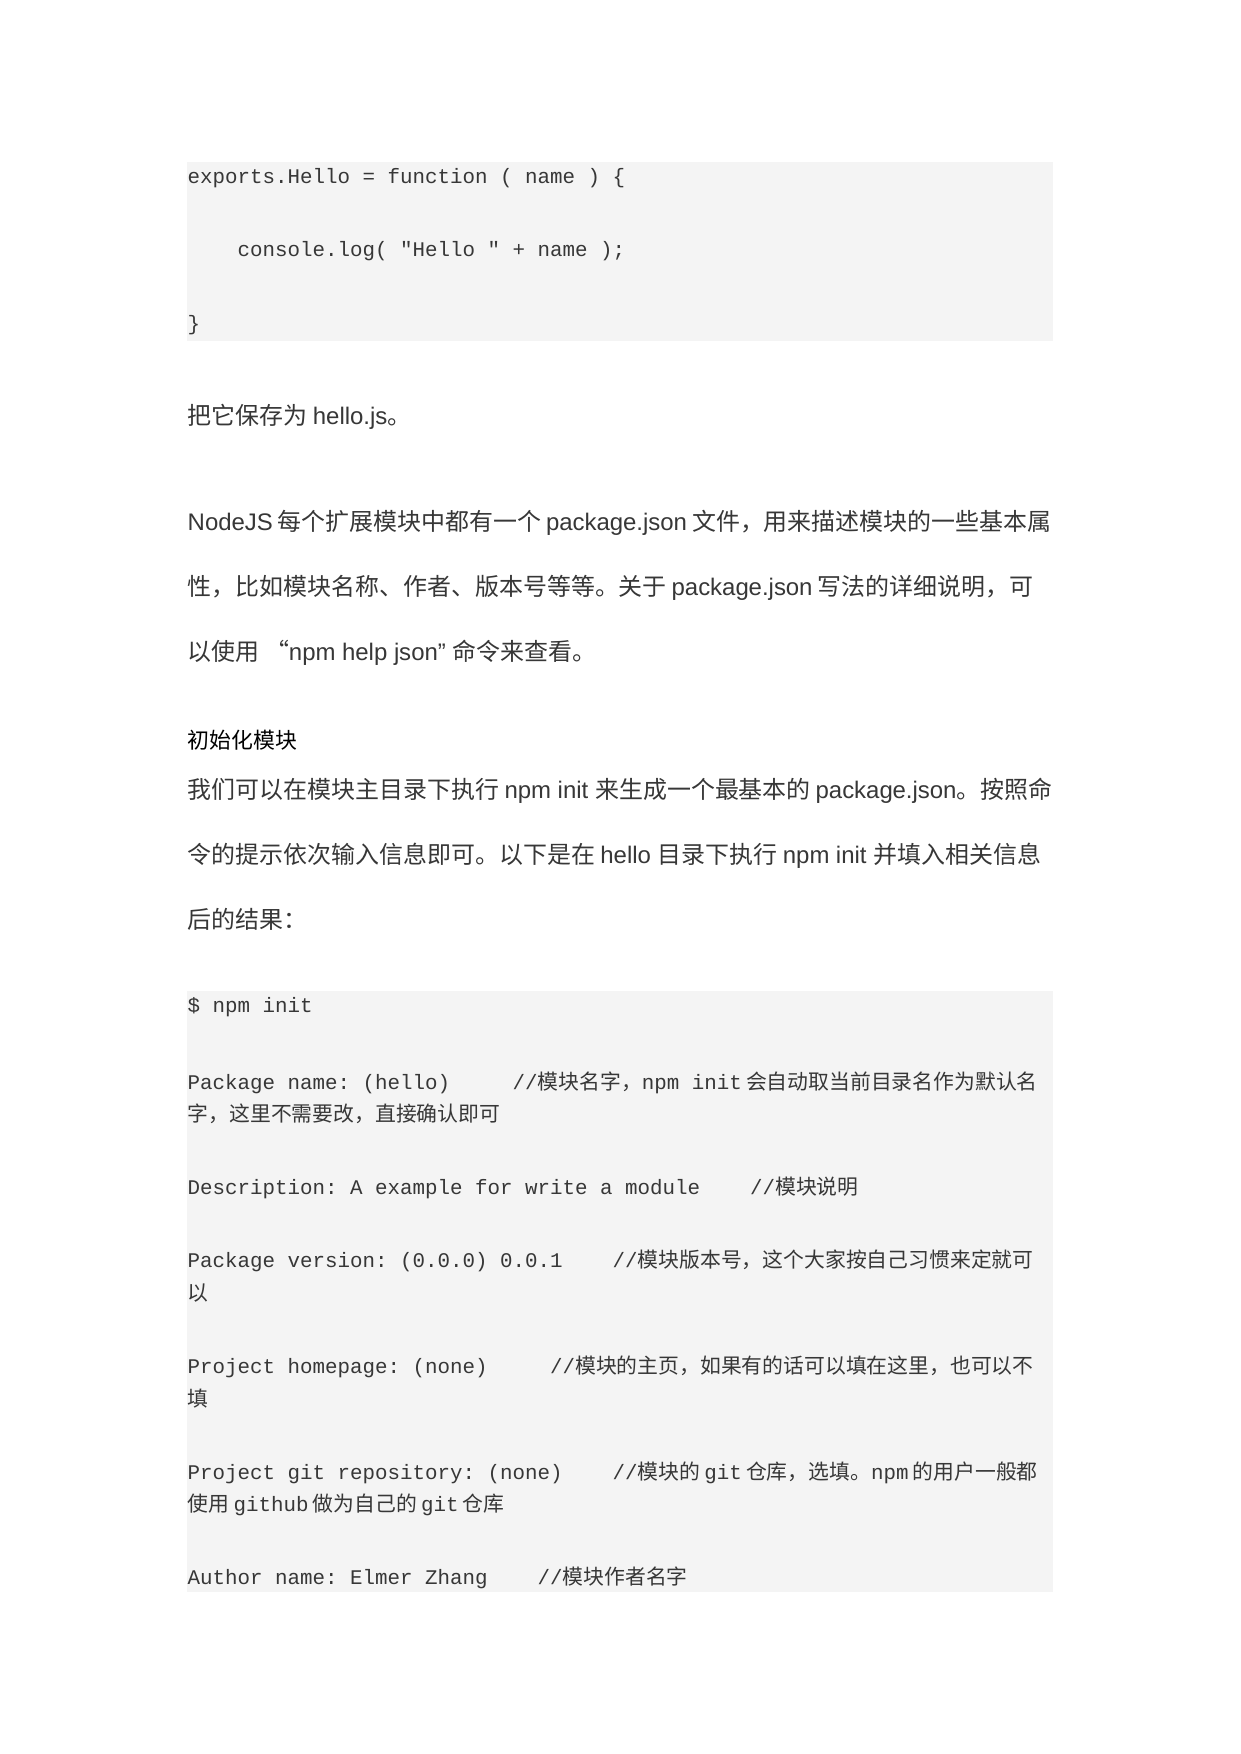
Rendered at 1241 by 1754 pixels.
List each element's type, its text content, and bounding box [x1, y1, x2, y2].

text 初始化模块 [187, 723, 1053, 755]
text Package name: (hello) //模块名字，npm init会自动取当前目录名作为默认名字，这里不需要改，直接确认即可 [187, 1064, 1053, 1129]
text } [187, 308, 1053, 341]
text NodeJS每个扩展模块中都有一个package.json文件，用来描述模块的一些基本属性，比如模块名称、作者、版本号等等。关于package.json写法的详细说明，可以使用 “npm help json” 命令来查看。 [187, 487, 1053, 682]
text 我们可以在模块主目录下执行 npm init 来生成一个最基本的package.json。按照命令的提示依次输入信息即可。以下是在 hello 目录下执行 npm init 并填入相关信息后的结果： [187, 755, 1053, 950]
text 把它保存为 hello.js。 [187, 381, 1053, 446]
text Author name: Elmer Zhang //模块作者名字 [187, 1559, 1053, 1592]
text Description: A example for write a module //模块说明 [187, 1169, 1053, 1202]
text Project homepage: (none) //模块的主页，如果有的话可以填在这里，也可以不填 [187, 1348, 1053, 1413]
text exports.Hello = function ( name ) { [187, 162, 1053, 194]
text $ npm init [187, 991, 1053, 1023]
text Package version: (0.0.0) 0.0.1 //模块版本号，这个大家按自己习惯来定就可以 [187, 1243, 1053, 1308]
text console.log( "Hello " + name ); [187, 235, 1053, 268]
text Project git repository: (none) //模块的git仓库，选填。npm的用户一般都使用github做为自己的git仓库 [187, 1454, 1053, 1519]
